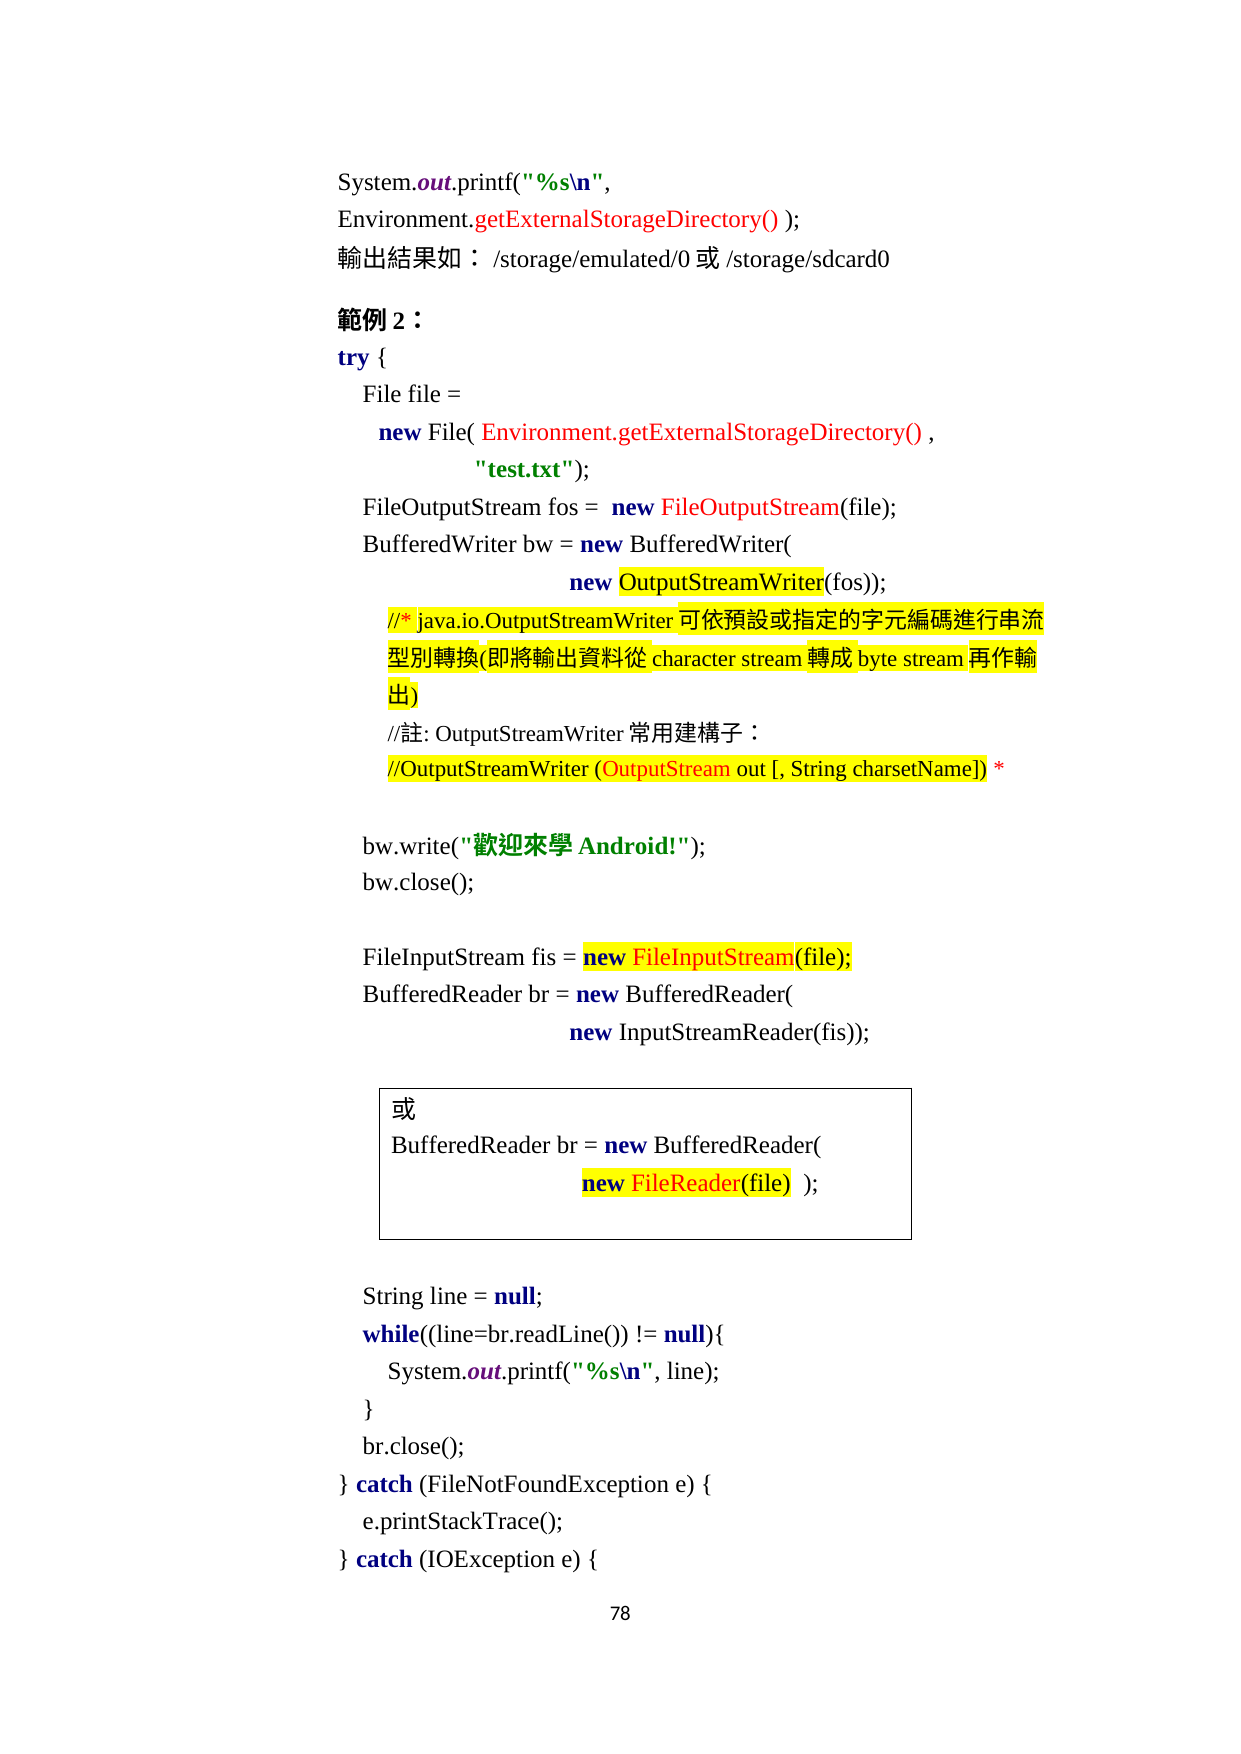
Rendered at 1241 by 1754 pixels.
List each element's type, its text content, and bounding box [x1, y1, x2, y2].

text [337, 1239, 1053, 1577]
text //* java.io.OutputStreamWriter可依預設或指定的字元編碼進行串流型別轉換(即將輸出資料從character stream轉成byte stream再作輸出) [387, 600, 1053, 712]
text new OutputStreamWriter(fos)); [337, 562, 1053, 600]
text //註: OutputStreamWriter常用建構子： [387, 712, 1053, 750]
text bw.write("歡迎來學Android!"); bw.close(); FileInputStream fis = new FileInputStream(file); BufferedReader br = new BufferedReader( [337, 787, 1053, 1012]
text System.out.printf("%s\n", Environment.getExternalStorageDirectory() ); 輸出結果如： /storage/emulated/0或 /storage/sdcard0 [337, 162, 1053, 275]
text new InputStreamReader(fis)); [337, 1012, 1053, 1050]
text 範例2： [337, 300, 1053, 337]
text //OutputStreamWriter (OutputStream out [, String charsetName]) * [387, 750, 1053, 787]
text new File( Environment.getExternalStorageDirectory() , [337, 412, 1053, 450]
text try { File file = [337, 337, 1053, 412]
text "test.txt"); FileOutputStream fos = new FileOutputStream(file); BufferedWriter bw = new BufferedWriter( [337, 450, 1053, 562]
